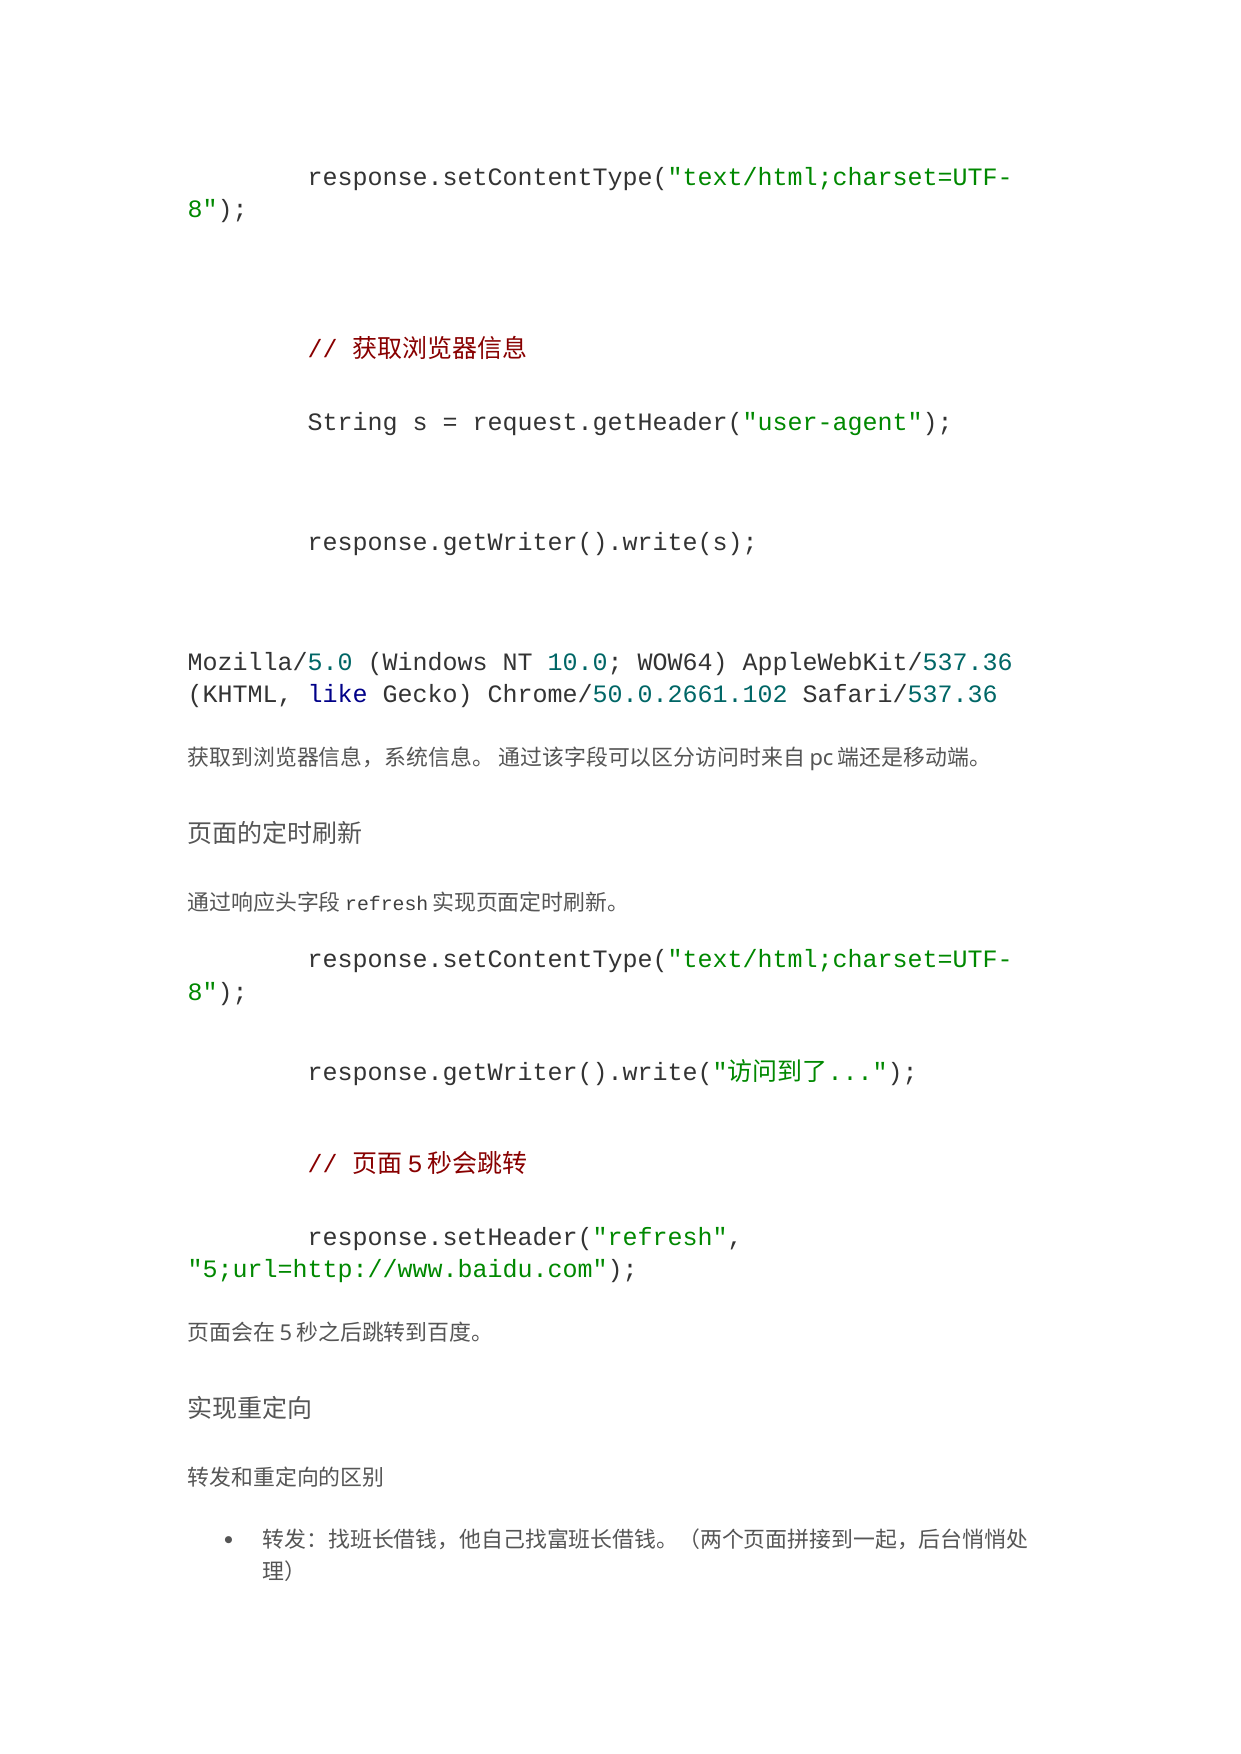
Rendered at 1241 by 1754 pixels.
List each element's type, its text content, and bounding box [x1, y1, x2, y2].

text 实现重定向 [187, 1374, 1053, 1439]
text 页面的定时刷新 [187, 799, 1053, 864]
text response.setHeader("refresh", "5;url=http://www.baidu.com"); [187, 1222, 1053, 1287]
text response.getWriter().write("访问到了..."); [187, 1037, 1053, 1102]
list 转发：找班长借钱，他自己找富班长借钱。（两个页面拼接到一起，后台悄悄处理） [225, 1521, 1053, 1586]
text 转发和重定向的区别 [187, 1459, 1053, 1492]
text response.getWriter().write(s); [187, 527, 1053, 559]
text Mozilla/5.0 (Windows NT 10.0; WOW64) AppleWebKit/537.36 (KHTML, like Gecko) Chrome/50.0.2661.102 Safari/537.36 [187, 647, 1053, 712]
text 页面会在5秒之后跳转到百度。 [187, 1314, 1053, 1347]
text String s = request.getHeader("user-agent"); [187, 407, 1053, 439]
text response.setContentType("text/html;charset=UTF-8"); [187, 944, 1053, 1009]
text response.setContentType("text/html;charset=UTF-8"); [187, 162, 1053, 227]
text // 页面5秒会跳转 [187, 1129, 1053, 1194]
text // 获取浏览器信息 [187, 314, 1053, 379]
text 通过响应头字段refresh实现页面定时刷新。 [187, 884, 1053, 917]
text 获取到浏览器信息，系统信息。 通过该字段可以区分访问时来自pc端还是移动端。 [187, 739, 1053, 772]
